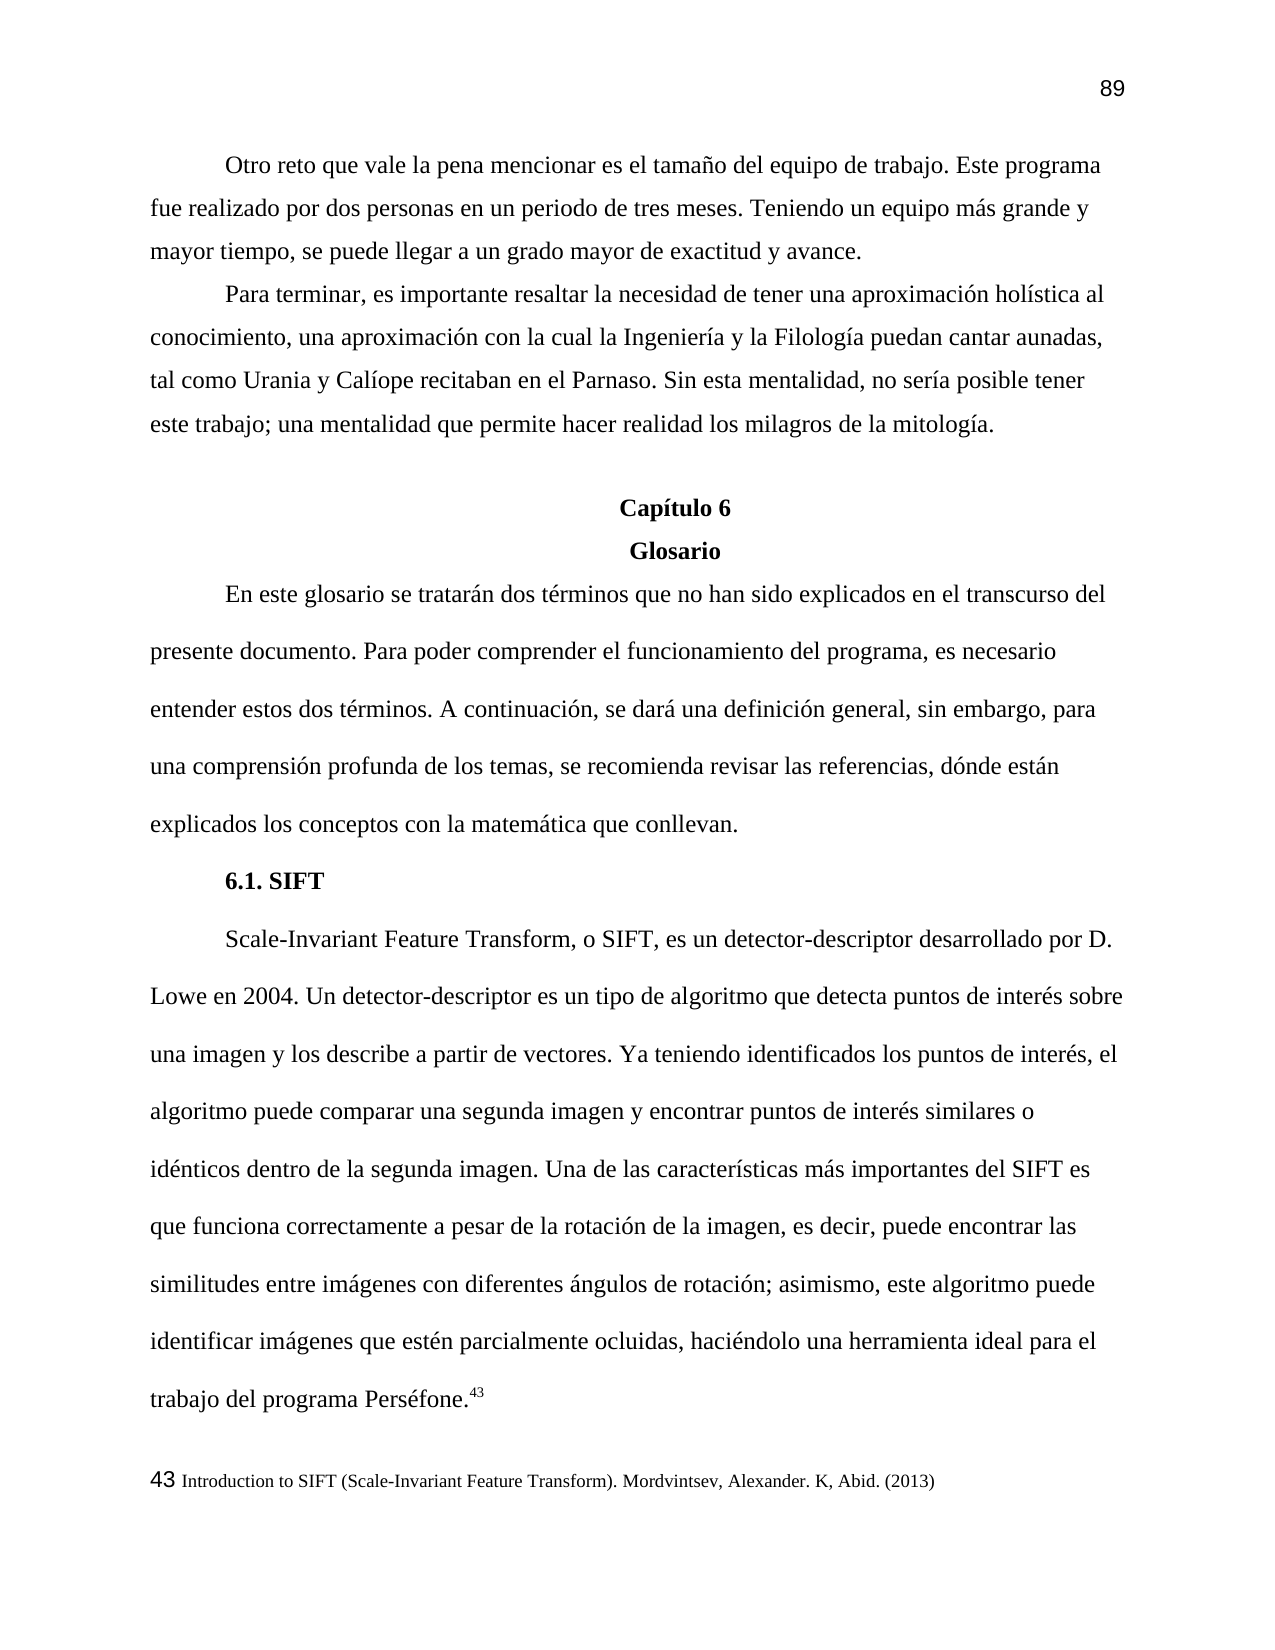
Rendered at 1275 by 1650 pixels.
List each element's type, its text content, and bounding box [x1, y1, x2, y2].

text Otro reto que vale la pena mencionar es el tamaño del equipo de trabajo. Este programa fue realizado por dos personas en un periodo de tres meses. Teniendo un equipo más grande y mayor tiempo, se puede llegar a un grado mayor de exactitud y avance. [150, 150, 1125, 265]
text Scale-Invariant Feature Transform, o SIFT, es un detector-descriptor desarrollado por D. Lowe en 2004. Un detector-descriptor es un tipo de algoritmo que detecta puntos de interés sobre una imagen y los describe a partir de vectores. Ya teniendo identificados los puntos de interés, el algoritmo puede comparar una segunda imagen y encontrar puntos de interés similares o idénticos dentro de la segunda imagen. Una de las características más importantes del SIFT es que funciona correctamente a pesar de la rotación de la imagen, es decir, puede encontrar las similitudes entre imágenes con diferentes ángulos de rotación; asimismo, este algoritmo puede identificar imágenes que estén parcialmente ocluidas, haciéndolo una herramienta ideal para el trabajo del programa Perséfone. [150, 924, 1125, 1413]
text 6.1. SIFT [150, 866, 1125, 895]
text En este glosario se tratarán dos términos que no han sido explicados en el transcurso del presente documento. Para poder comprender el funcionamiento del programa, es necesario entender estos dos términos. A continuación, se dará una definición general, sin embargo, para una comprensión profunda de los temas, se recomienda revisar las referencias, dónde están explicados los conceptos con la matemática que conllevan. [150, 579, 1125, 838]
text Capítulo 6 [225, 493, 1125, 521]
text Glosario [225, 536, 1125, 564]
text Para terminar, es importante resaltar la necesidad de tener una aproximación holística al conocimiento, una aproximación con la cual la Ingeniería y la Filología puedan cantar aunadas, tal como Urania y Calíope recitaban en el Parnaso. Sin esta mentalidad, no sería posible tener este trabajo; una mentalidad que permite hacer realidad los milagros de la mitología. [150, 279, 1125, 437]
